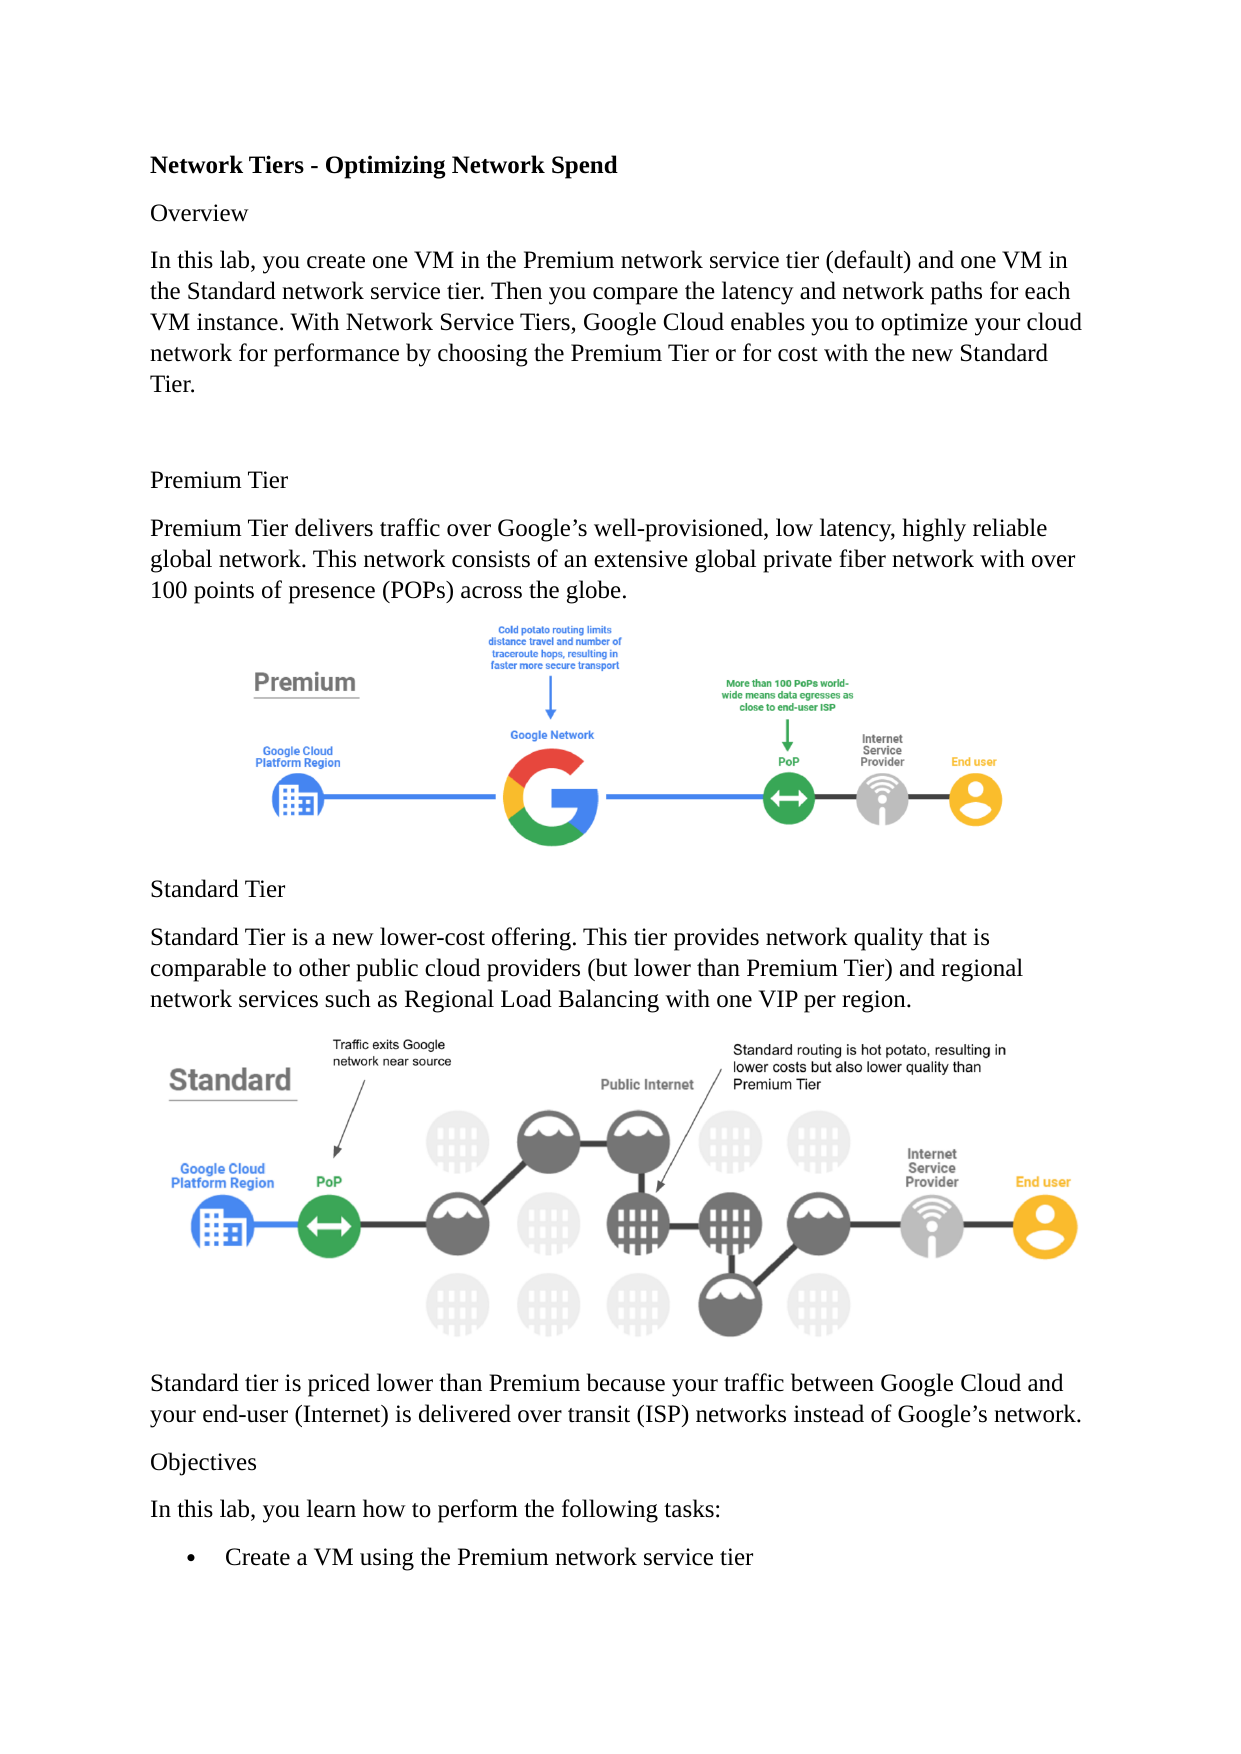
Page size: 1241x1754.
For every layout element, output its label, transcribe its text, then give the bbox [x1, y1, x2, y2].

text Standard Tier [150, 874, 1090, 903]
text Premium Tier delivers traffic over Google’s well-provisioned, low latency, highly reliable global network. This network consists of an extensive global private fiber network with over 100 points of presence (POPs) across the globe. [150, 513, 1090, 603]
text Objectives [150, 1447, 1090, 1476]
text In this lab, you create one VM in the Premium network service tier (default) and one VM in the Standard network service tier. Then you compare the latency and network paths for each VM instance. With Network Service Tiers, Google Cloud enables you to optimize your cloud network for performance by choosing the Premium Tier or for cost with the new Standard Tier. [150, 245, 1090, 398]
text Premium Tier [150, 465, 1090, 494]
text Standard Tier is a new lower-cost offering. This tier provides network quality that is comparable to other public cloud providers (but lower than Premium Tier) and regional network services such as Regional Load Balancing with one VIP per region. [150, 922, 1090, 1013]
text Standard tier is priced lower than Premium because your traffic between Google Cloud and your end-user (Internet) is delivered over transit (ISP) networks instead of Google’s network. [150, 1368, 1090, 1428]
text Overview [150, 198, 1090, 226]
list Create a VM using the Premium network service tier [187, 1542, 1090, 1571]
picture [150, 1032, 1091, 1349]
text Network Tiers - Optimizing Network Spend [150, 150, 1090, 179]
text In this lab, you learn how to perform the following tasks: [150, 1494, 1090, 1523]
picture [150, 622, 1091, 856]
